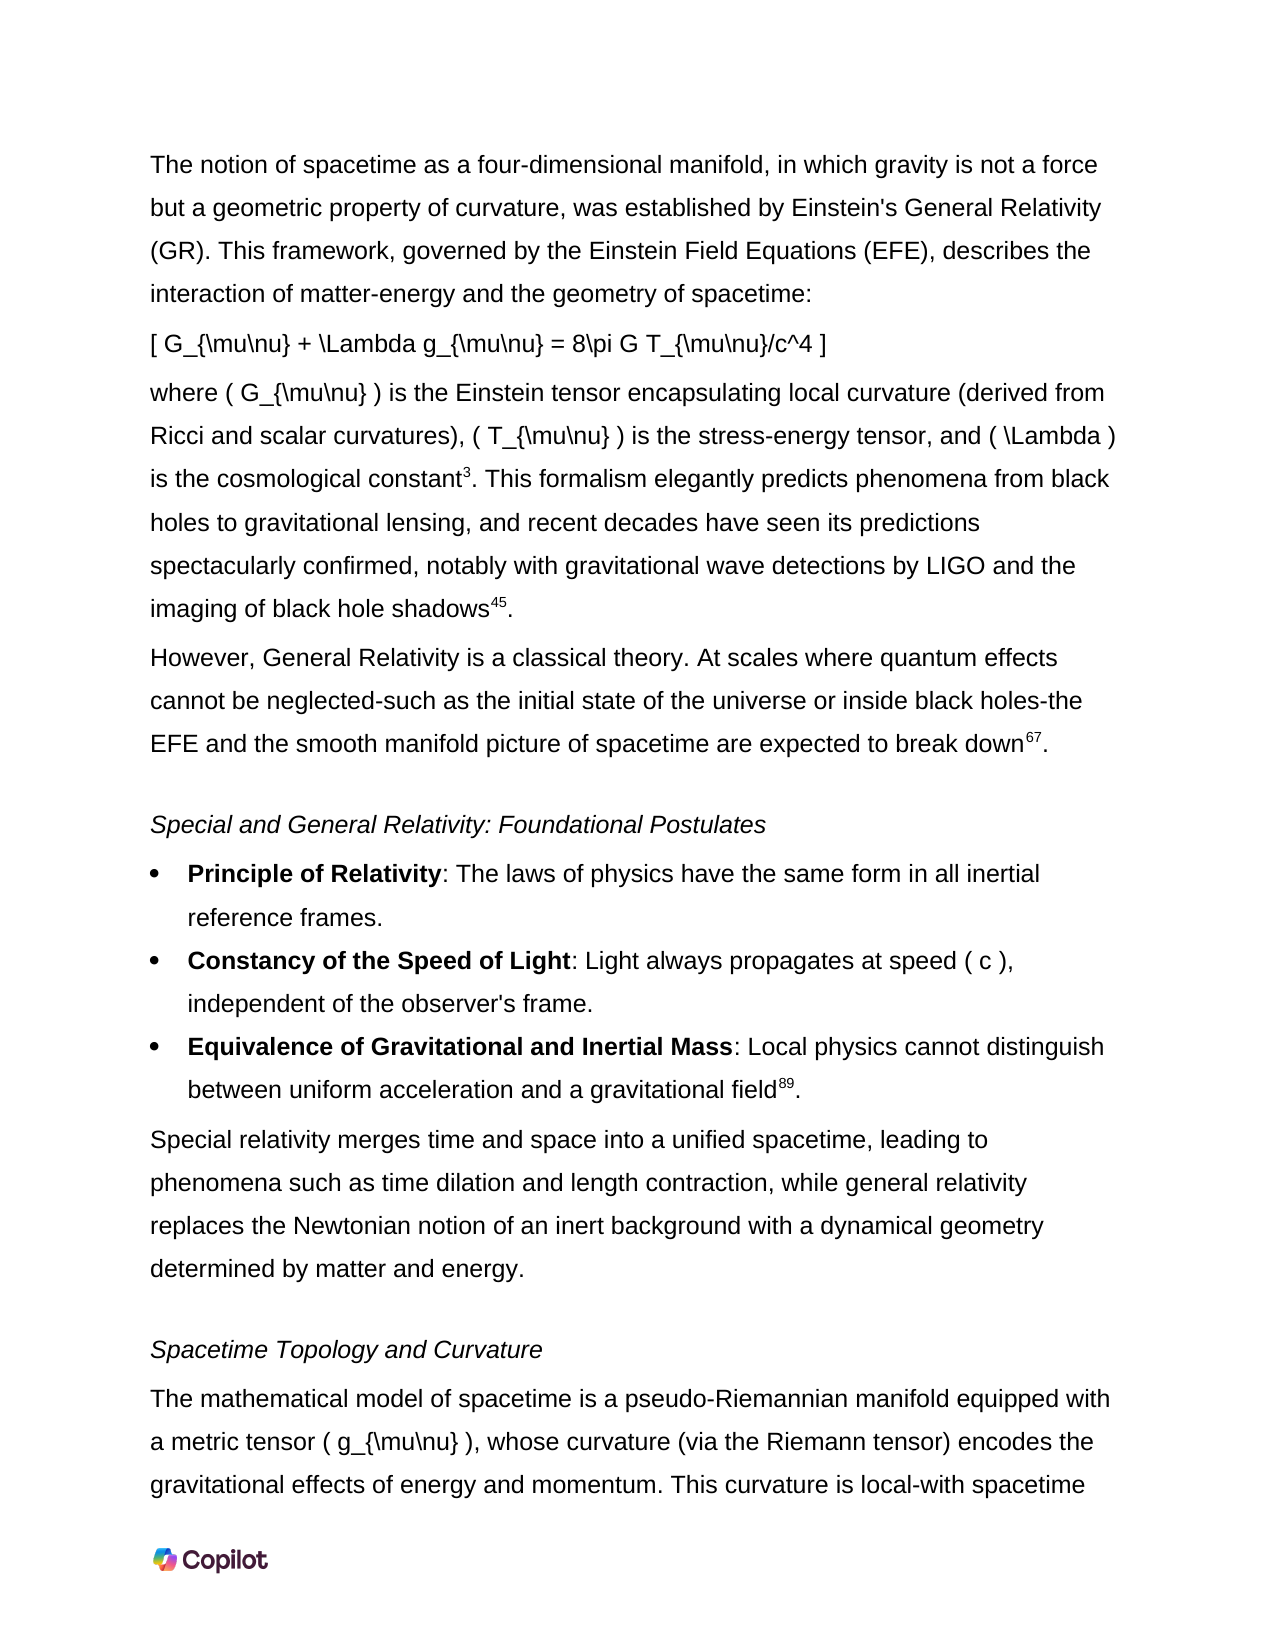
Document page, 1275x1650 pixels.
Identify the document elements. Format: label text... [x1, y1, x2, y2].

subtitle Special and General Relativity: Foundational Postulates [150, 810, 1125, 839]
subtitle Spacetime Topology and Curvature [150, 1335, 1125, 1363]
text [ G_{\mu\nu} + \Lambda g_{\mu\nu} = 8\pi G T_{\mu\nu}/c^4 ] [150, 329, 1125, 357]
text where ( G_{\mu\nu} ) is the Einstein tensor encapsulating local curvature (derived from Ricci and scalar curvatures), ( T_{\mu\nu} ) is the stress-energy tensor, and ( \Lambda ) is the cosmological constant3. This formalism elegantly predicts phenomena from black holes to gravitational lensing, and recent decades have seen its predictions spectacularly confirmed, notably with gravitational wave detections by LIGO and the imaging of black hole shadows45. [150, 378, 1125, 622]
text However, General Relativity is a classical theory. At scales where quantum effects cannot be neglected-such as the initial state of the universe or inside black holes-the EFE and the smooth manifold picture of spacetime are expected to break down67. [150, 643, 1125, 758]
list Constancy of the Speed of Light: Light always propagates at speed ( c ), independent of the observer's frame. [150, 946, 1125, 1018]
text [150, 1384, 1125, 1499]
text The notion of spacetime as a four-dimensional manifold, in which gravity is not a force but a geometric property of curvature, was established by Einstein's General Relativity (GR). This framework, governed by the Einstein Field Equations (EFE), describes the interaction of matter-energy and the geometry of spacetime: [150, 150, 1125, 308]
list Equivalence of Gravitational and Inertial Mass: Local physics cannot distinguish between uniform acceleration and a gravitational field89. [150, 1032, 1125, 1104]
list Principle of Relativity: The laws of physics have the same form in all inertial reference frames. [150, 859, 1125, 931]
text Special relativity merges time and space into a unified spacetime, leading to phenomena such as time dilation and length contraction, while general relativity replaces the Newtonian notion of an inert background with a dynamical geometry determined by matter and energy. [150, 1125, 1125, 1283]
